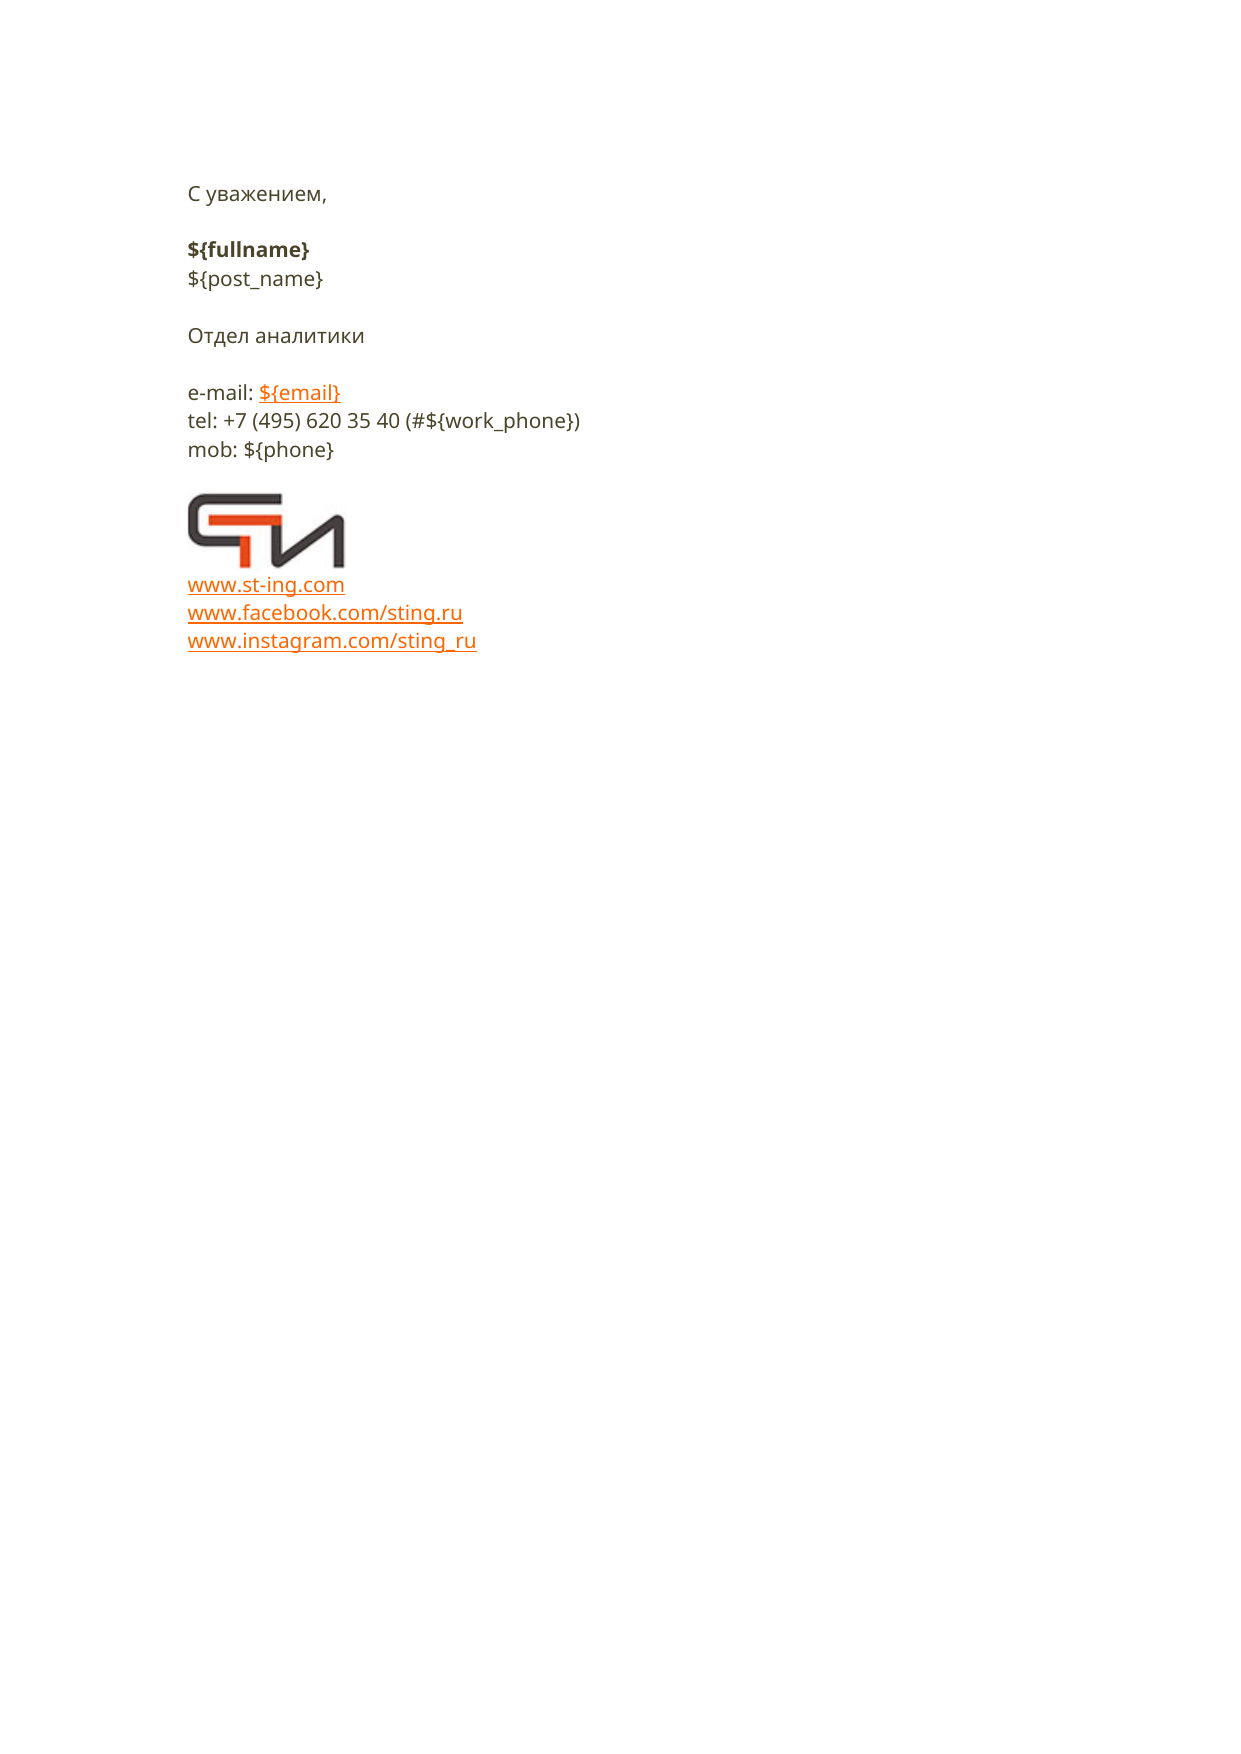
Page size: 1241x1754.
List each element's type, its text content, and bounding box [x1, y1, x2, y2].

text ${fullname} [187, 236, 1053, 264]
text www.instagram.com/sting_ru [187, 627, 1053, 655]
text tel: +7 (495) 620 35 40 (#${work_phone}) [187, 406, 1053, 435]
text www.facebook.com/sting.ru [187, 598, 1053, 627]
text e-mail: ${email} [187, 378, 1053, 406]
picture [187, 491, 347, 570]
text mob: ${phone} [187, 435, 1053, 463]
text С уважением, [187, 179, 1053, 207]
text Отдел аналитики [187, 321, 1053, 349]
text ${post_name} [187, 264, 1053, 292]
text www.st-ing.com [187, 570, 1053, 598]
